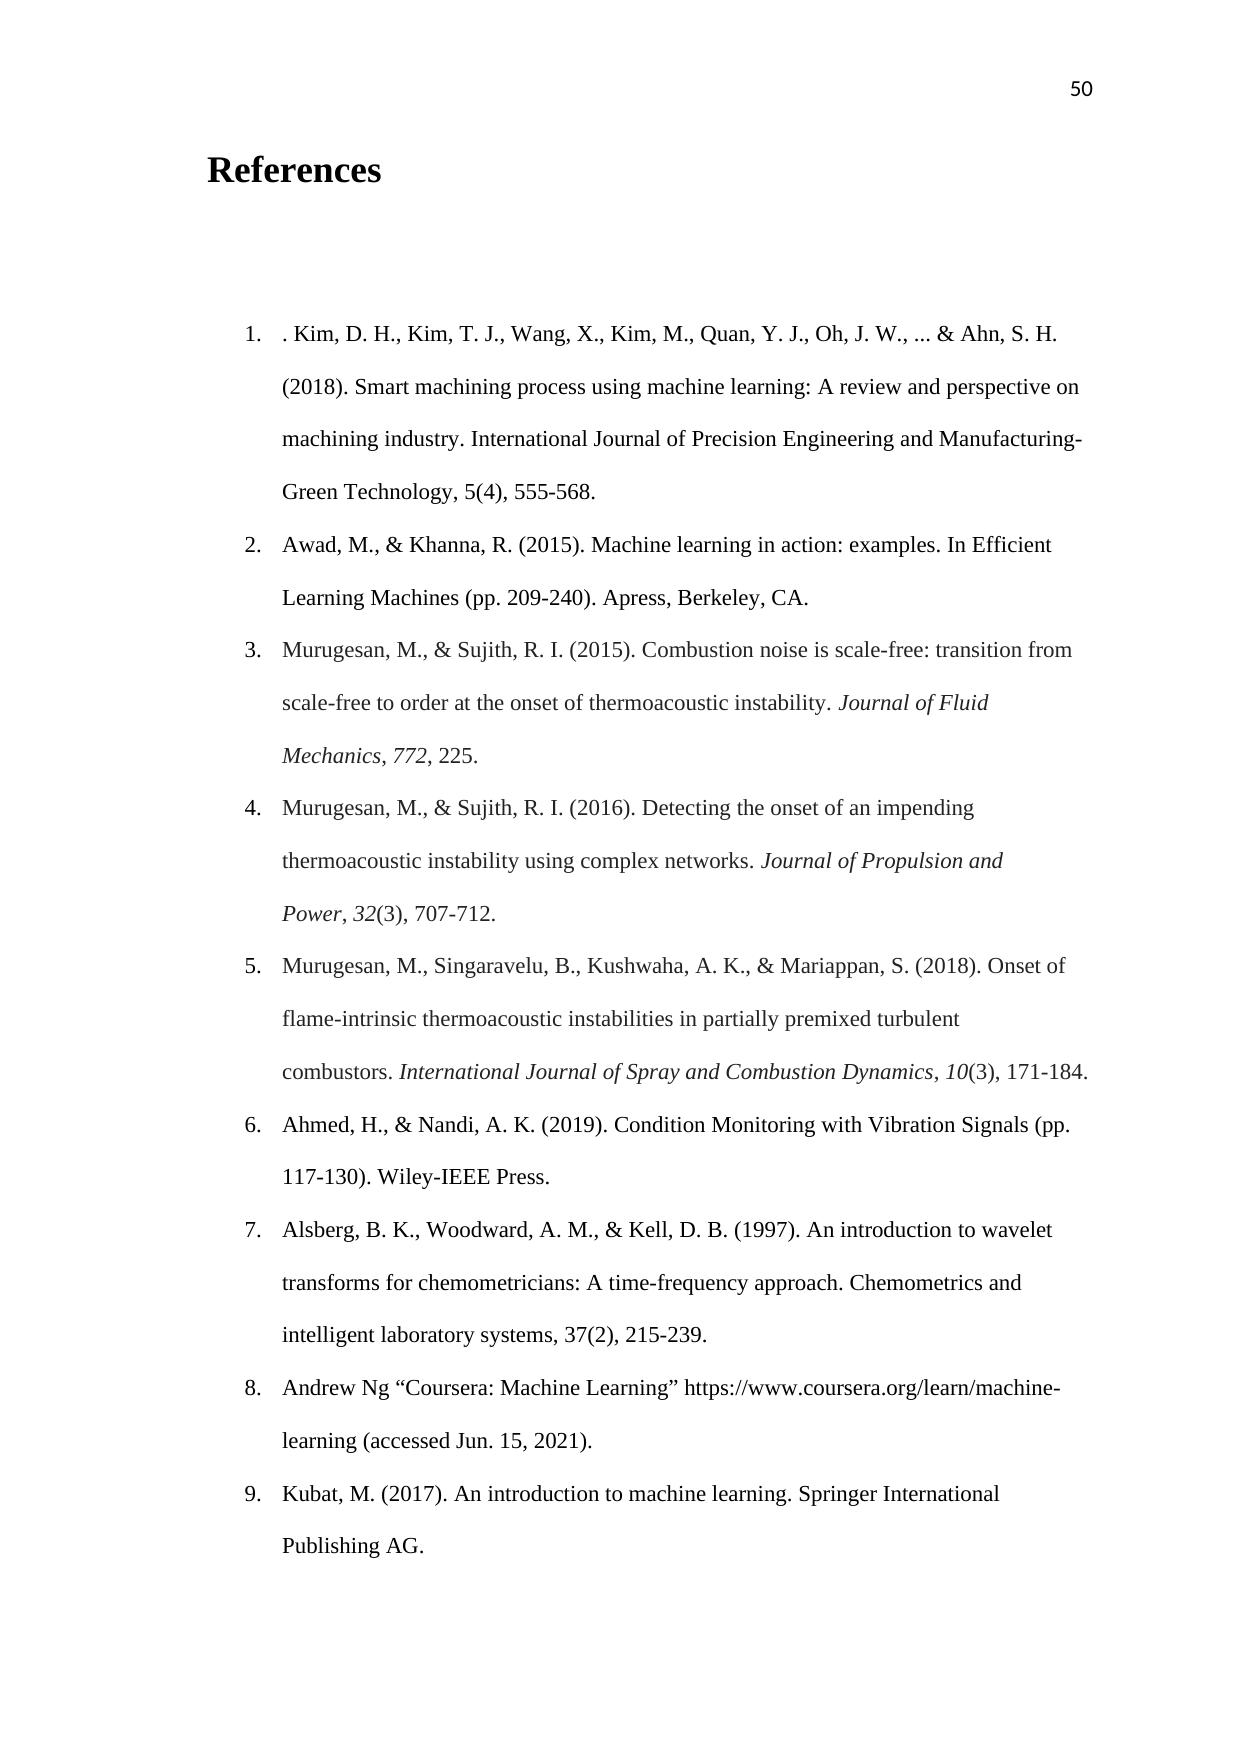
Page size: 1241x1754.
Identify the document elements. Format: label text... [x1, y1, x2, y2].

list Murugesan, M., & Sujith, R. I. (2015). Combustion noise is scale-free: transition from scale-free to order at the onset of thermoacoustic instability. Journal of Fluid Mechanics, 772, 225. [244, 636, 1093, 768]
list Ahmed, H., & Nandi, A. K. (2019). Condition Monitoring with Vibration Signals (pp. 117-130). Wiley-IEEE Press. [244, 1111, 1093, 1190]
list Kubat, M. (2017). An introduction to machine learning. Springer International Publishing AG. [244, 1479, 1093, 1559]
list Andrew Ng “Coursera: Machine Learning” https://www.coursera.org/learn/machine-learning (accessed Jun. 15, 2021). [244, 1374, 1093, 1453]
list . Kim, D. H., Kim, T. J., Wang, X., Kim, M., Quan, Y. J., Oh, J. W., ... & Ahn, S. H. (2018). Smart machining process using machine learning: A review and perspective on machining industry. International Journal of Precision Engineering and Manufacturing-Green Technology, 5(4), 555-568. [244, 320, 1093, 504]
list Murugesan, M., & Sujith, R. I. (2016). Detecting the onset of an impending thermoacoustic instability using complex networks. Journal of Propulsion and Power, 32(3), 707-712. [244, 794, 1093, 926]
list Awad, M., & Khanna, R. (2015). Machine learning in action: examples. In Efficient Learning Machines (pp. 209-240). Apress, Berkeley, CA. [244, 531, 1093, 610]
list Murugesan, M., Singaravelu, B., Kushwaha, A. K., & Mariappan, S. (2018). Onset of flame-intrinsic thermoacoustic instabilities in partially premixed turbulent combustors. International Journal of Spray and Combustion Dynamics, 10(3), 171-184. [244, 952, 1093, 1084]
text References [207, 148, 1093, 191]
list Alsberg, B. K., Woodward, A. M., & Kell, D. B. (1997). An introduction to wavelet transforms for chemometricians: A time-frequency approach. Chemometrics and intelligent laboratory systems, 37(2), 215-239. [244, 1216, 1093, 1348]
